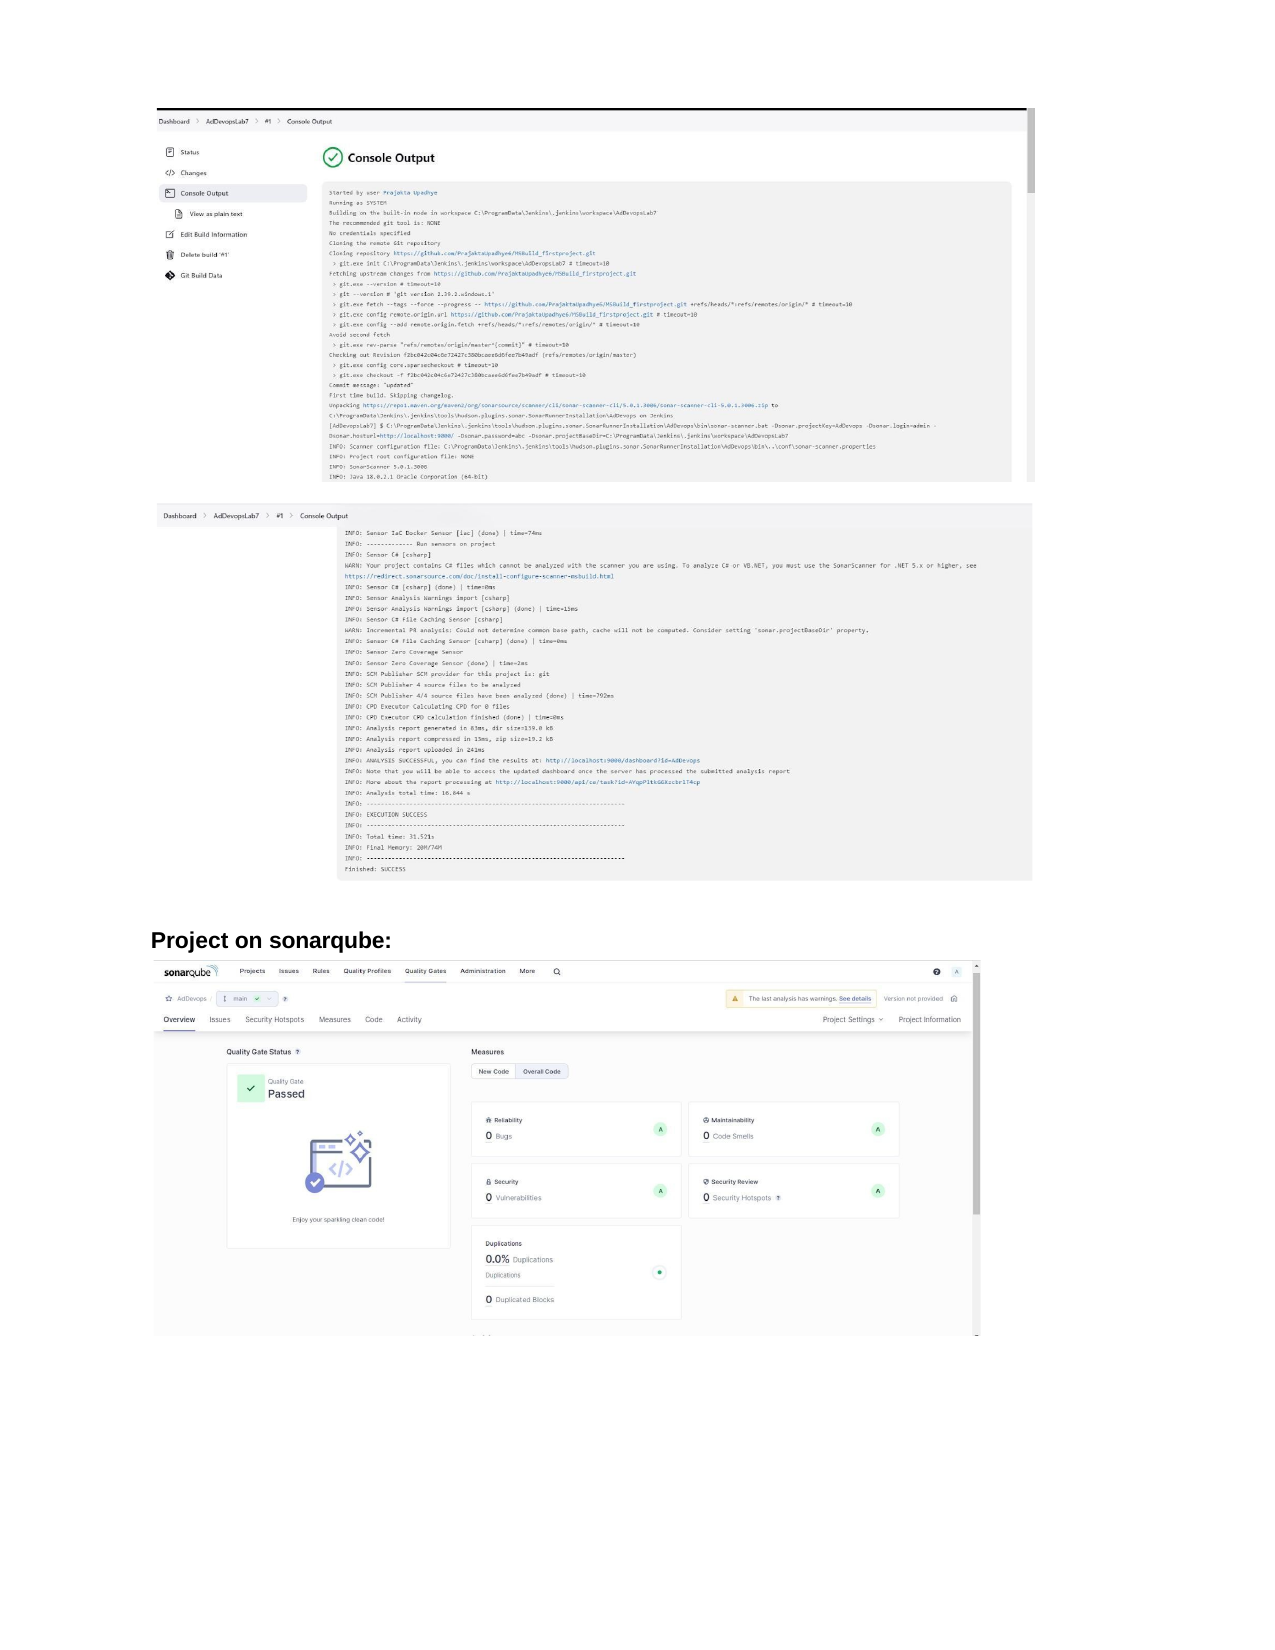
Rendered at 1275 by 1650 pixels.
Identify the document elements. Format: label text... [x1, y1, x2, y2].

picture [156, 503, 1033, 881]
text Project on sonarqube: [151, 927, 1139, 953]
picture [156, 108, 1035, 482]
picture [153, 960, 981, 1336]
